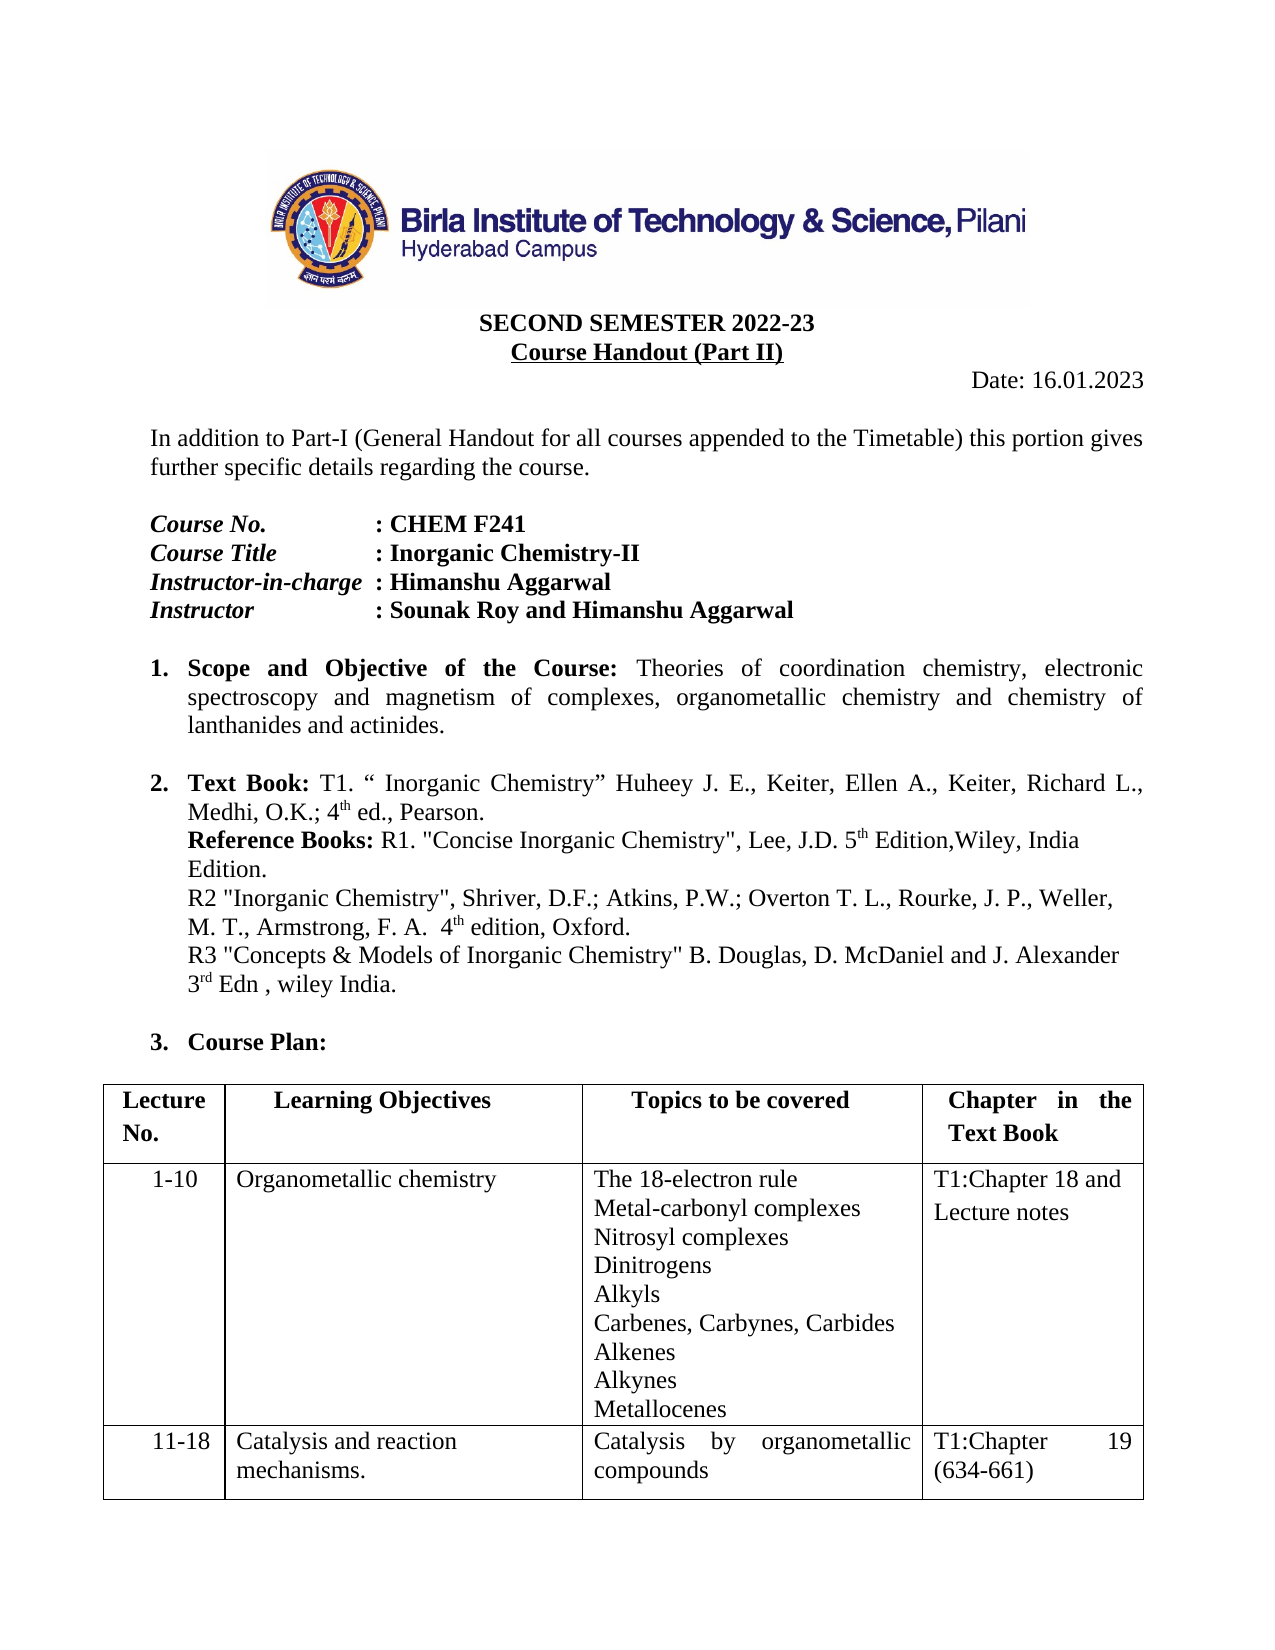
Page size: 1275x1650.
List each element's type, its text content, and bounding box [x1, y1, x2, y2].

subtitle Date: 16.01.2023 [150, 365, 1144, 394]
text SECOND SEMESTER 2022-23 [150, 308, 1144, 337]
list Course Plan: [150, 1027, 1144, 1055]
text In addition to Part-I (General Handout for all courses appended to the Timetable) this portion gives further specific details regarding the course. [150, 423, 1144, 480]
table_cell Organometallic chemistry [226, 1164, 582, 1425]
text Course Handout (Part II) [150, 337, 1144, 365]
list Scope and Objective of the Course: Theories of coordination chemistry, electronic spectroscopy and magnetism of complexes, organometallic chemistry and chemistry of lanthanides and actinides. [150, 653, 1144, 739]
table_cell 1-10 [104, 1164, 224, 1425]
table_cell The 18-electron rule Metal-carbonyl complexes Nitrosyl complexes Dinitrogens Alkyls Carbenes, Carbynes, Carbides Alkenes Alkynes Metallocenes [583, 1164, 922, 1425]
text Course No. : CHEM F241 [150, 509, 1144, 538]
table_cell 11-18 [104, 1426, 224, 1499]
table_header Topics to be covered [583, 1085, 922, 1163]
table_header Lecture No. [104, 1085, 224, 1163]
table_header Chapter in the Text Book [923, 1085, 1143, 1163]
text Instructor : Sounak Roy and Himanshu Aggarwal [150, 595, 1144, 624]
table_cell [226, 1426, 582, 1499]
picture [265, 150, 1031, 308]
table_header Learning Objectives [226, 1085, 582, 1163]
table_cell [923, 1426, 1143, 1499]
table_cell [583, 1426, 922, 1499]
text Reference Books: R1. "Concise Inorganic Chemistry", Lee, J.D. 5th Edition,Wiley, India Edition. R2 "Inorganic Chemistry", Shriver, D.F.; Atkins, P.W.; Overton T. L., Rourke, J. P., Weller, M. T., Armstrong, F. A. 4th edition, Oxford. R3 "Concepts & Models of Inorganic Chemistry" B. Douglas, D. McDaniel and J. Alexander 3rd Edn , wiley India. [187, 825, 1144, 998]
text Instructor-in-charge : Himanshu Aggarwal [150, 567, 1144, 595]
table_cell T1:Chapter 18 and Lecture notes [923, 1164, 1143, 1425]
text Course Title : Inorganic Chemistry-II [150, 538, 1144, 567]
list Text Book: T1. “ Inorganic Chemistry” Huheey J. E., Keiter, Ellen A., Keiter, Richard L., Medhi, O.K.; 4th ed., Pearson. [150, 768, 1144, 825]
